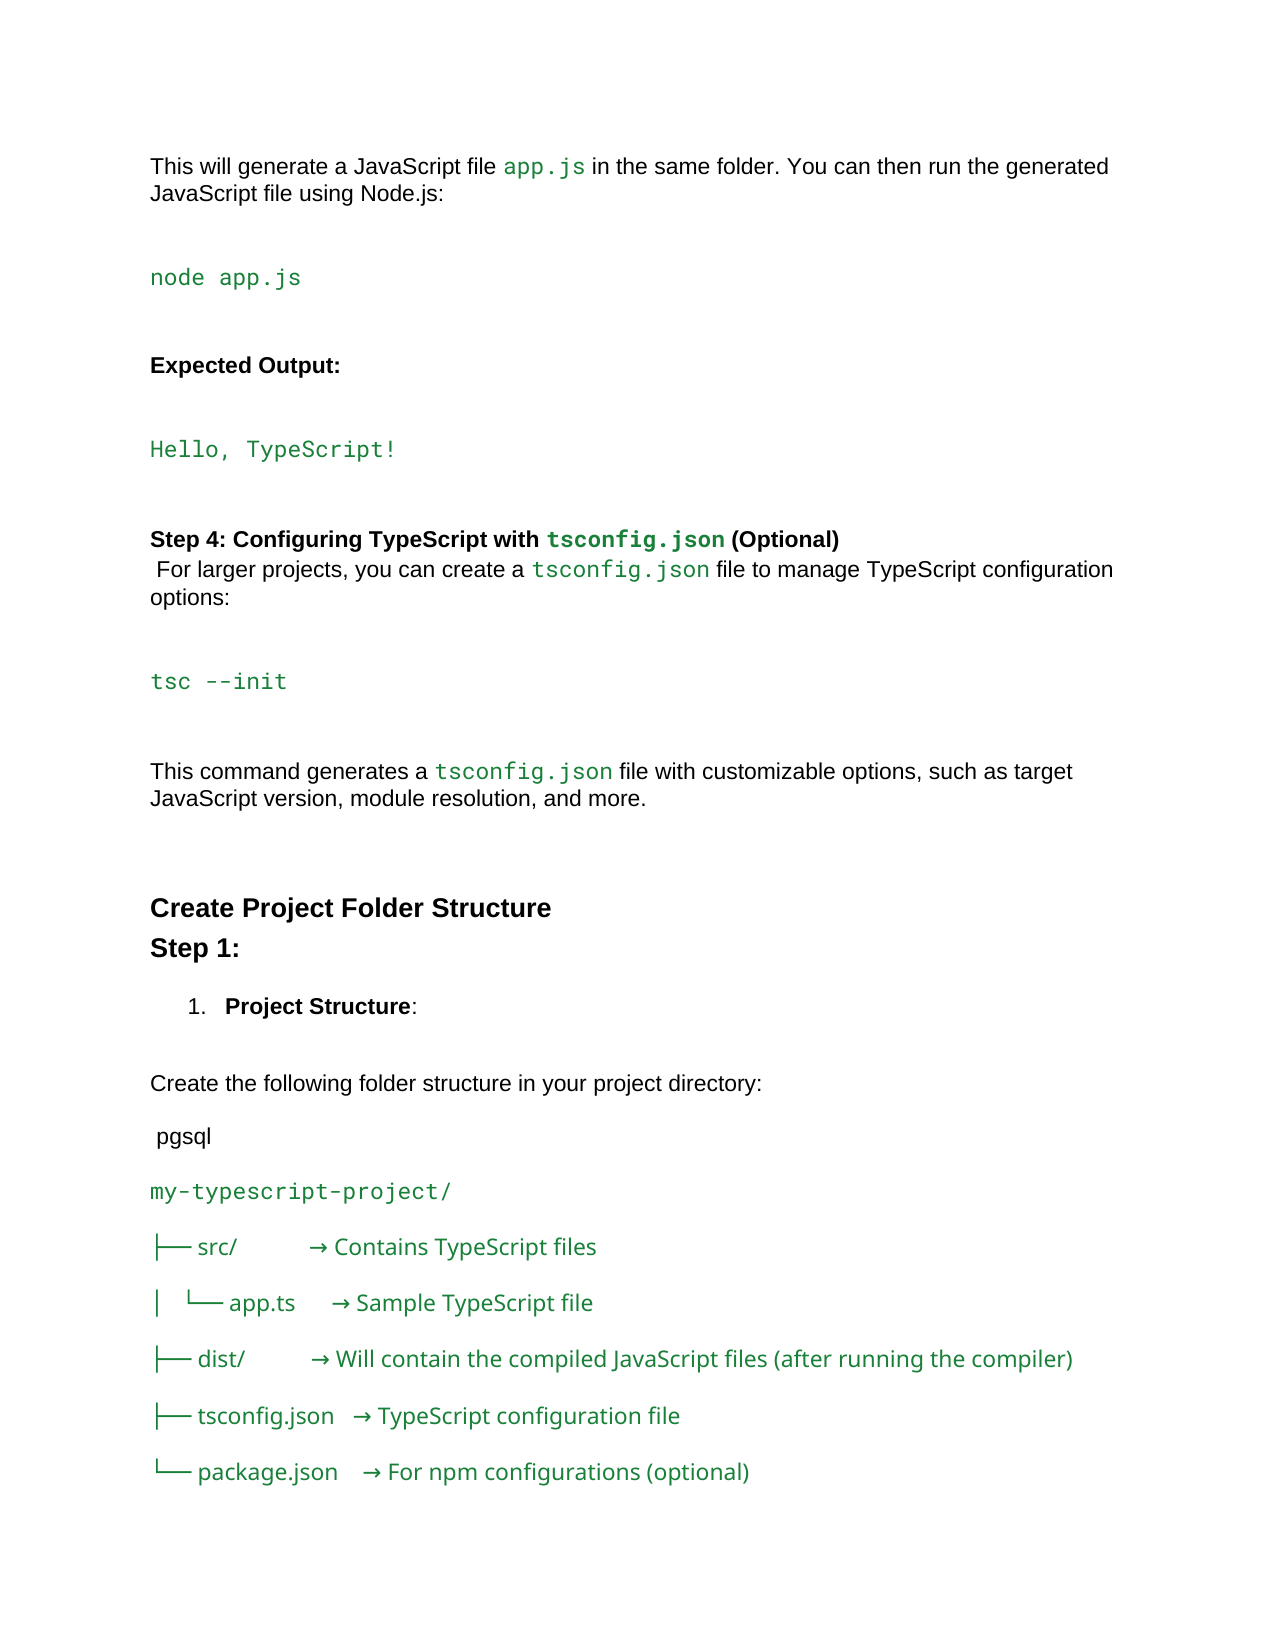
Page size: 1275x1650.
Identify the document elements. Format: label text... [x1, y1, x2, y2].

subtitle Create Project Folder Structure [150, 892, 1125, 923]
text │ └── app.ts → Sample TypeScript file [150, 1287, 1125, 1318]
text Create the following folder structure in your project directory: pgsql my-typescript-project/ [150, 1070, 1125, 1206]
text Step 1: [150, 932, 1125, 963]
text ├── tsconfig.json → TypeScript configuration file [150, 1400, 1125, 1431]
text node app.js [150, 262, 1125, 292]
list Project Structure: [187, 993, 1125, 1045]
text Expected Output: [150, 352, 1125, 378]
text This command generates a tsconfig.json file with customizable options, such as target JavaScript version, module resolution, and more. [150, 755, 1125, 812]
text This will generate a JavaScript file app.js in the same folder. You can then run the generated JavaScript file using Node.js: [150, 150, 1125, 207]
text tsc --init [150, 665, 1125, 695]
text Hello, TypeScript! [150, 433, 1125, 463]
text Step 4: Configuring TypeScript with tsconfig.json (Optional) For larger projects, you can create a tsconfig.json file to manage TypeScript configuration options: [150, 523, 1125, 610]
text ├── dist/ → Will contain the compiled JavaScript files (after running the compiler) [150, 1343, 1125, 1375]
text └── package.json → For npm configurations (optional) [150, 1456, 1125, 1487]
text ├── src/ → Contains TypeScript files [150, 1231, 1125, 1262]
